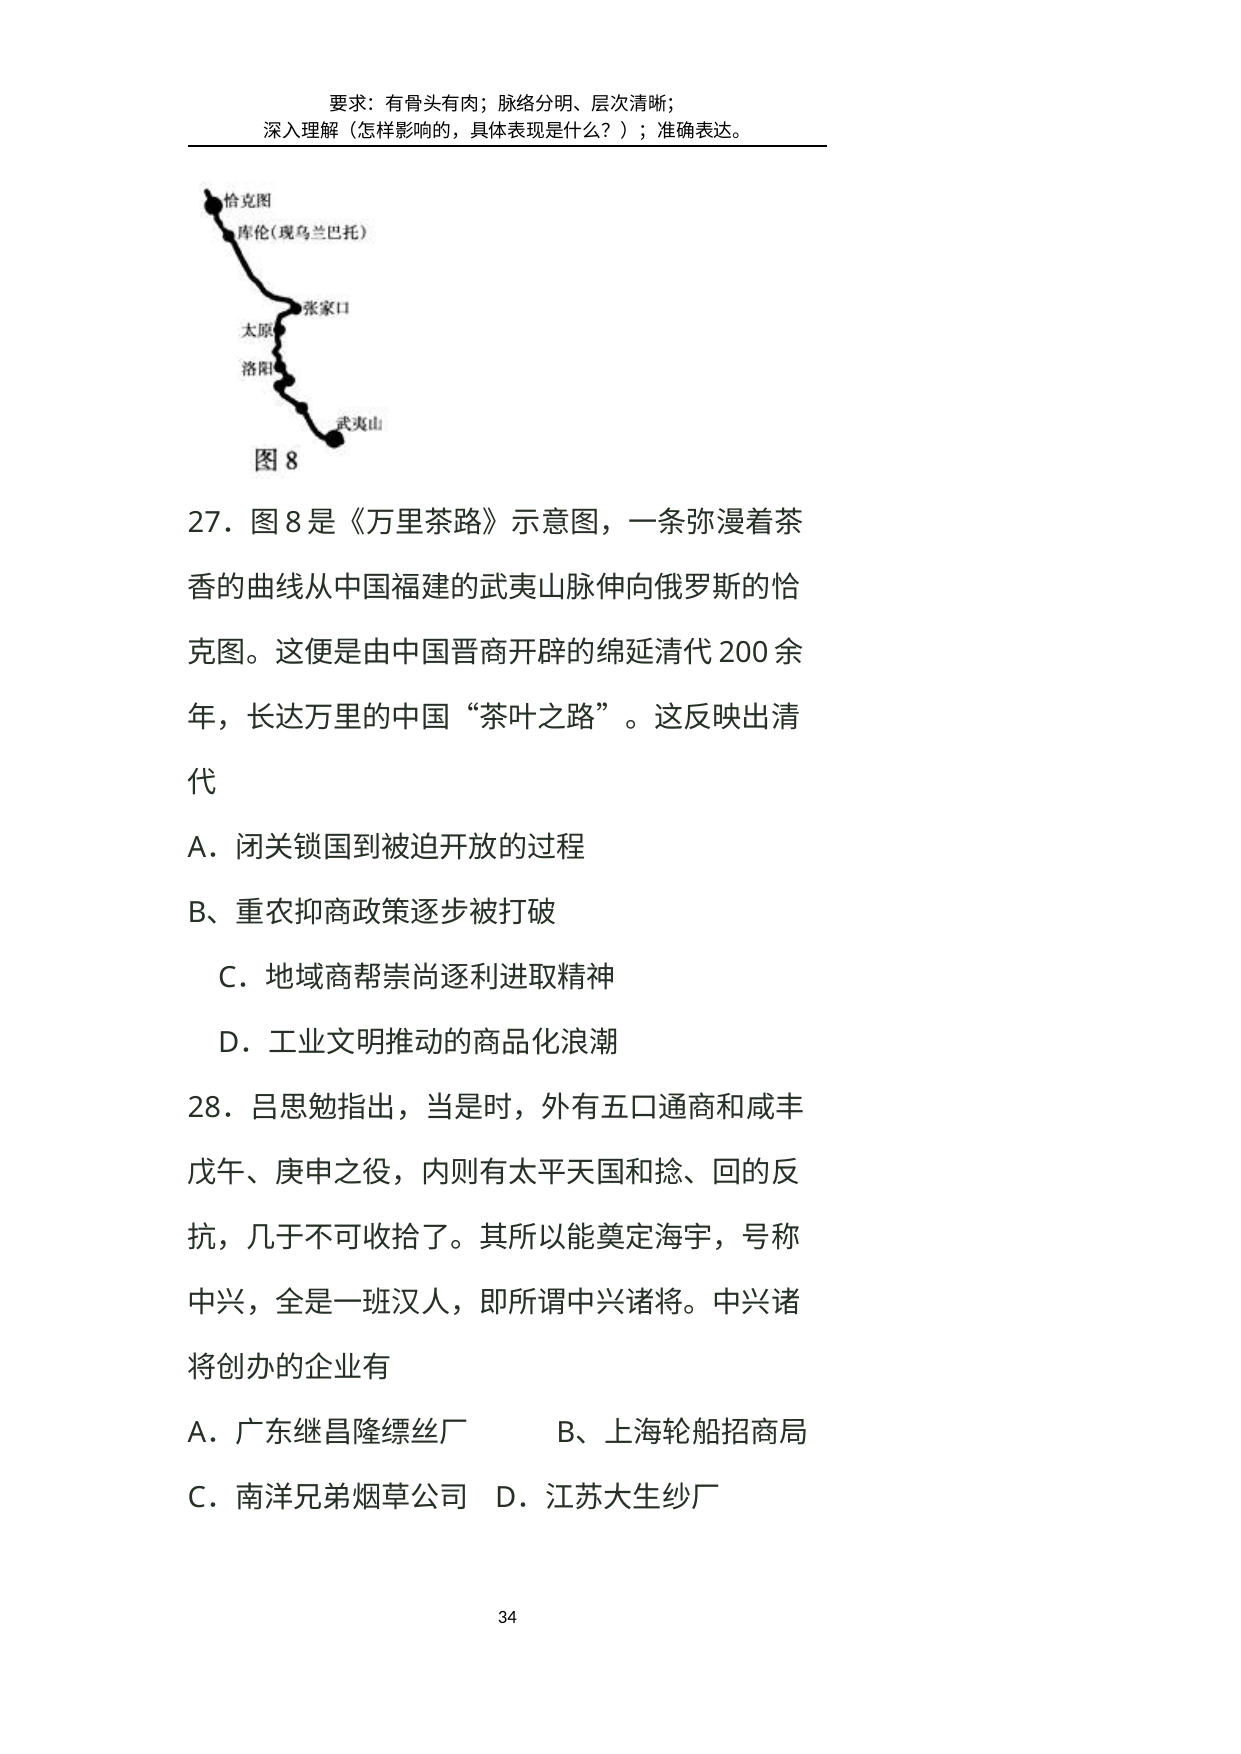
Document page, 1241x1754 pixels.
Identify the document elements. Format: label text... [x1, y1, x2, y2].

text C．南洋兄弟烟草公司 D．江苏大生纱厂 [187, 1462, 827, 1527]
text 28．吕思勉指出，当是时，外有五口通商和咸丰戊午、庚申之役，内则有太平天国和捻、回的反抗，几于不可收拾了。其所以能奠定海宇，号称中兴，全是一班汉人，即所谓中兴诸将。中兴诸将创办的企业有 [187, 1072, 827, 1397]
text C．地域商帮崇尚逐利进取精神 [187, 942, 827, 1007]
text B、重农抑商政策逐步被打破 [187, 877, 827, 942]
text 27．图8是《万里茶路》示意图，一条弥漫着茶香的曲线从中国福建的武夷山脉伸向俄罗斯的恰克图。这便是由中国晋商开辟的绵延清代200余年，长达万里的中国“茶叶之路”。这反映出清代 [187, 487, 827, 812]
text A．闭关锁国到被迫开放的过程 [187, 812, 827, 877]
text D．工业文明推动的商品化浪潮 [187, 1007, 827, 1072]
picture [187, 170, 393, 479]
text A．广东继昌隆缥丝厂 B、上海轮船招商局 [187, 1397, 827, 1462]
